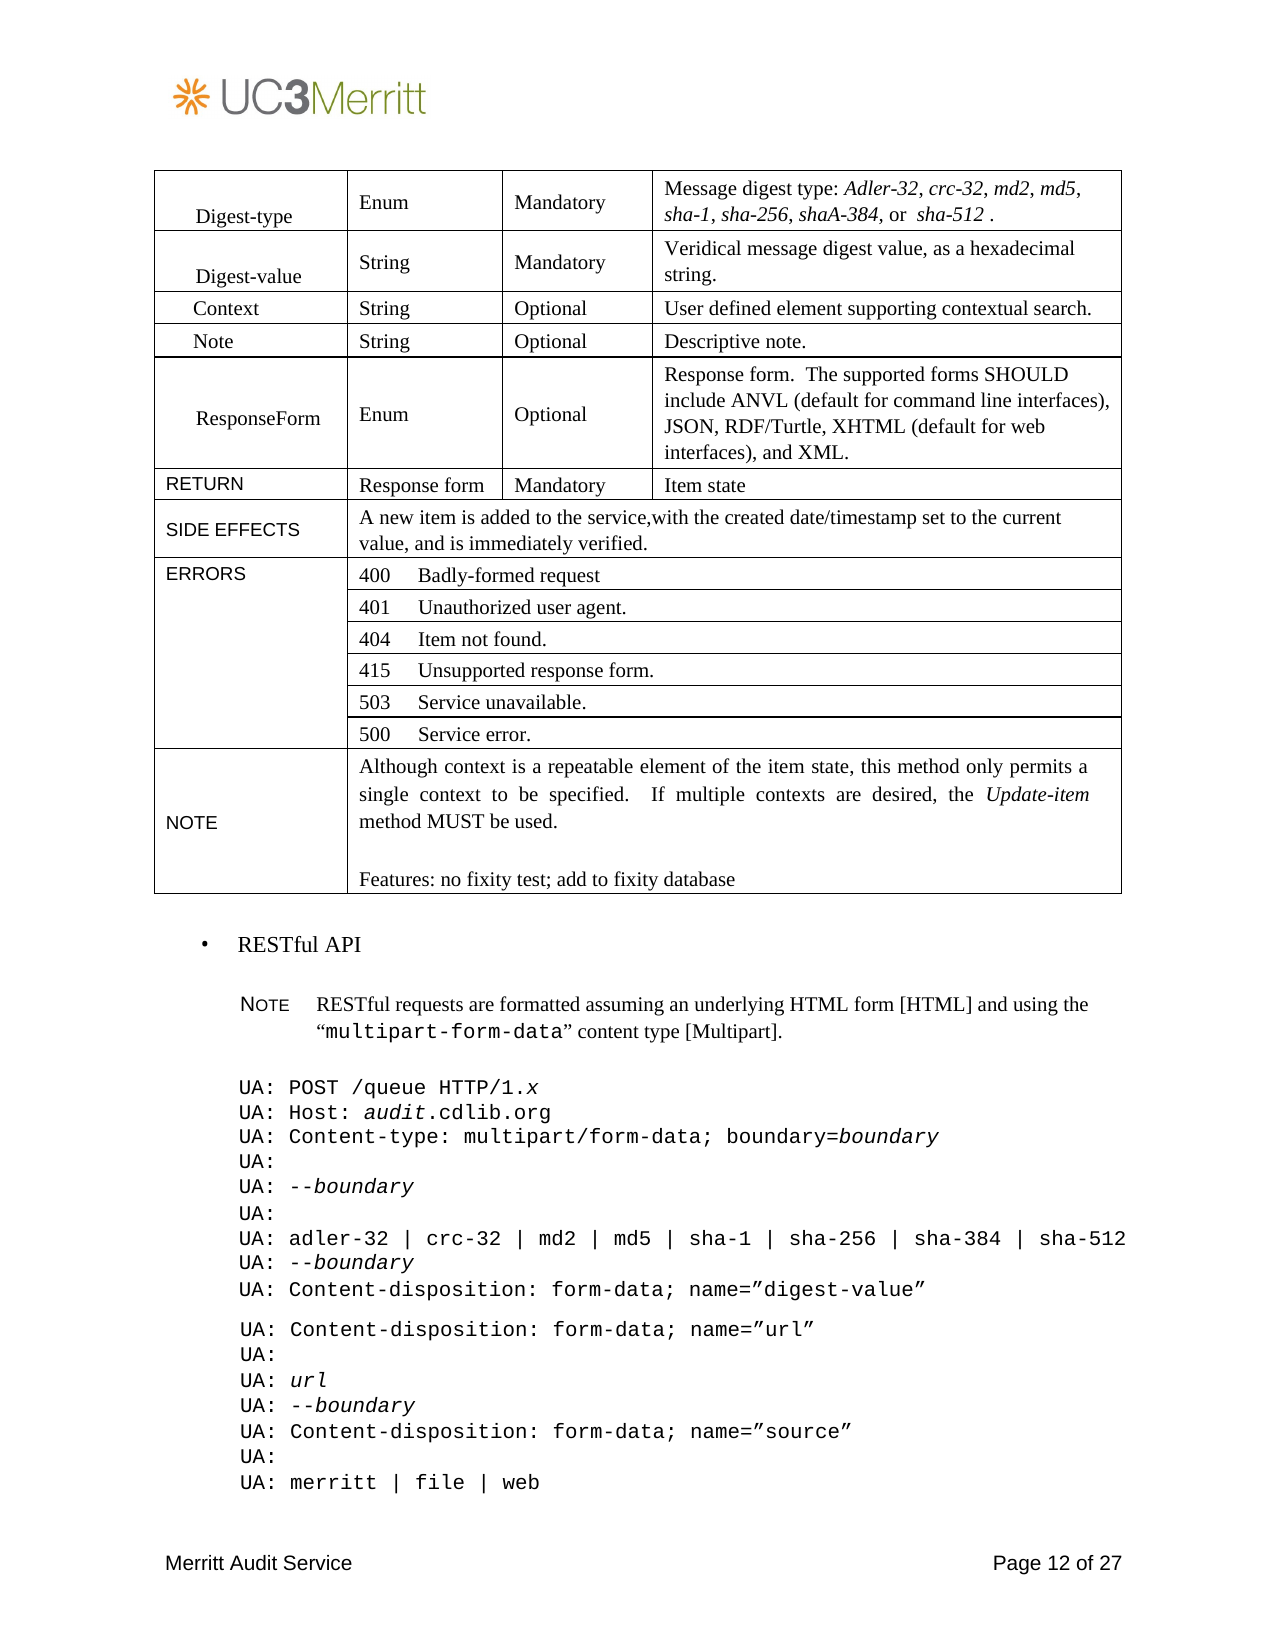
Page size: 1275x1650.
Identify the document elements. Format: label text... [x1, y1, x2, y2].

table_cell Although context is a repeatable element of the item state, this method only permits a single context to be specified. If multiple contexts are desired, the Update-item method MUST be used. Features: no fixity test; add to fixity database [348, 749, 1121, 893]
table_cell Mandatory [503, 171, 652, 230]
table_cell String [348, 231, 502, 291]
text UA: [238, 1151, 1127, 1175]
table_cell Mandatory [503, 469, 652, 499]
table_cell ERRORS [155, 558, 347, 748]
table_cell Response form. The supported forms SHOULD include ANVL (default for command line interfaces), JSON, RDF/Turtle, XHTML (default for web interfaces), and XML. [653, 358, 1121, 467]
text UA: POST /queue HTTP/1.x [238, 1077, 1127, 1101]
table_cell Optional [503, 292, 652, 323]
table_cell Context [155, 292, 347, 323]
picture [168, 75, 431, 119]
table_cell String [348, 324, 502, 356]
table_cell 500 Service error. [348, 718, 1121, 748]
text UA: [238, 1203, 1127, 1226]
table_cell String [348, 292, 502, 323]
table_cell NOTE [155, 749, 347, 893]
table_cell Message digest type: Adler-32, crc-32, md2, md5, sha-1, sha-256, shaA-384, or sha-512 . [653, 171, 1121, 230]
table_cell 400 Badly-formed request [348, 558, 1121, 589]
table_cell Enum [348, 358, 502, 467]
table_cell Optional [503, 358, 652, 467]
text • RESTful API [165, 928, 1127, 959]
text UA: Content-type: multipart/form-data; boundary=boundary [238, 1127, 1127, 1150]
table_cell A new item is added to the service,with the created date/timestamp set to the current value, and is immediately verified. [348, 500, 1121, 557]
table_cell Descriptive note. [653, 324, 1121, 356]
table_cell Digest-value [155, 231, 347, 291]
table_cell Note [155, 324, 347, 356]
table_cell Digest-type [155, 171, 347, 230]
table_cell Item state [653, 469, 1121, 499]
table_cell 401 Unauthorized user agent. [348, 590, 1121, 621]
text UA: --boundary [238, 1252, 1127, 1276]
table_cell Veridical message digest value, as a hexadecimal string. [653, 231, 1121, 291]
table_cell Enum [348, 171, 502, 230]
table_cell RETURN [155, 469, 347, 499]
table_cell 415 Unsupported response form. [348, 654, 1121, 684]
text UA: Host: audit.cdlib.org [238, 1102, 1127, 1125]
table_cell SIDE EFFECTS [155, 500, 347, 557]
text UA: Content-disposition: form-data; name=”digest-value” [238, 1279, 1127, 1303]
table_cell ResponseForm [155, 358, 347, 467]
table_cell 404 Item not found. [348, 622, 1121, 653]
table_cell Response form [348, 469, 502, 499]
text NOTE RESTful requests are formatted assuming an underlying HTML form [HTML] and using the “multipart-form-data” content type [Multipart]. [240, 992, 1113, 1045]
table_cell Mandatory [503, 231, 652, 291]
table_cell 503 Service unavailable. [348, 686, 1121, 716]
table_cell User defined element supporting contextual search. [653, 292, 1121, 323]
text UA: adler-32 | crc-32 | md2 | md5 | sha-1 | sha-256 | sha-384 | sha-512 [238, 1228, 1127, 1251]
text UA: --boundary [238, 1176, 1127, 1200]
table_cell Optional [503, 324, 652, 356]
